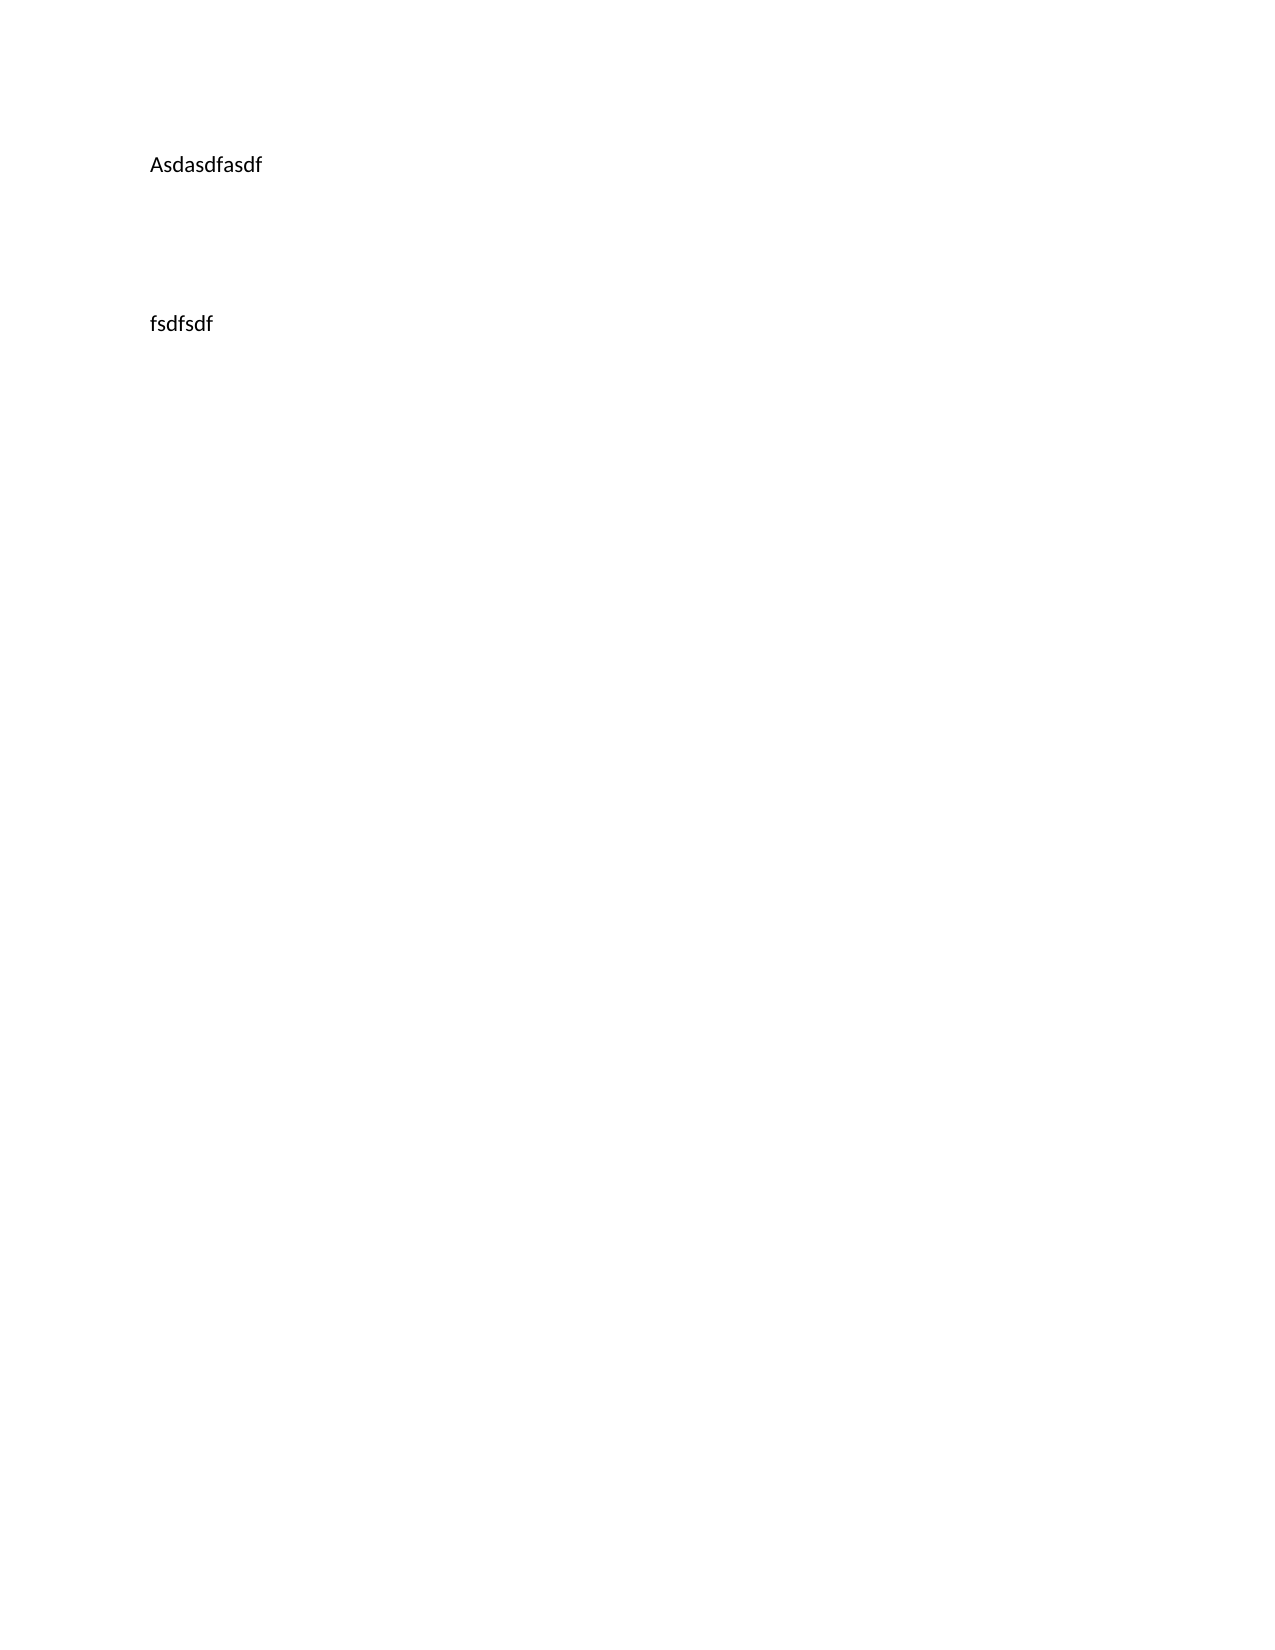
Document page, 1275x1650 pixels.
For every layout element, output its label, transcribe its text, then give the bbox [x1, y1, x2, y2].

text Asdasdfasdf [150, 150, 1125, 178]
text fsdfsdf [150, 309, 1125, 337]
